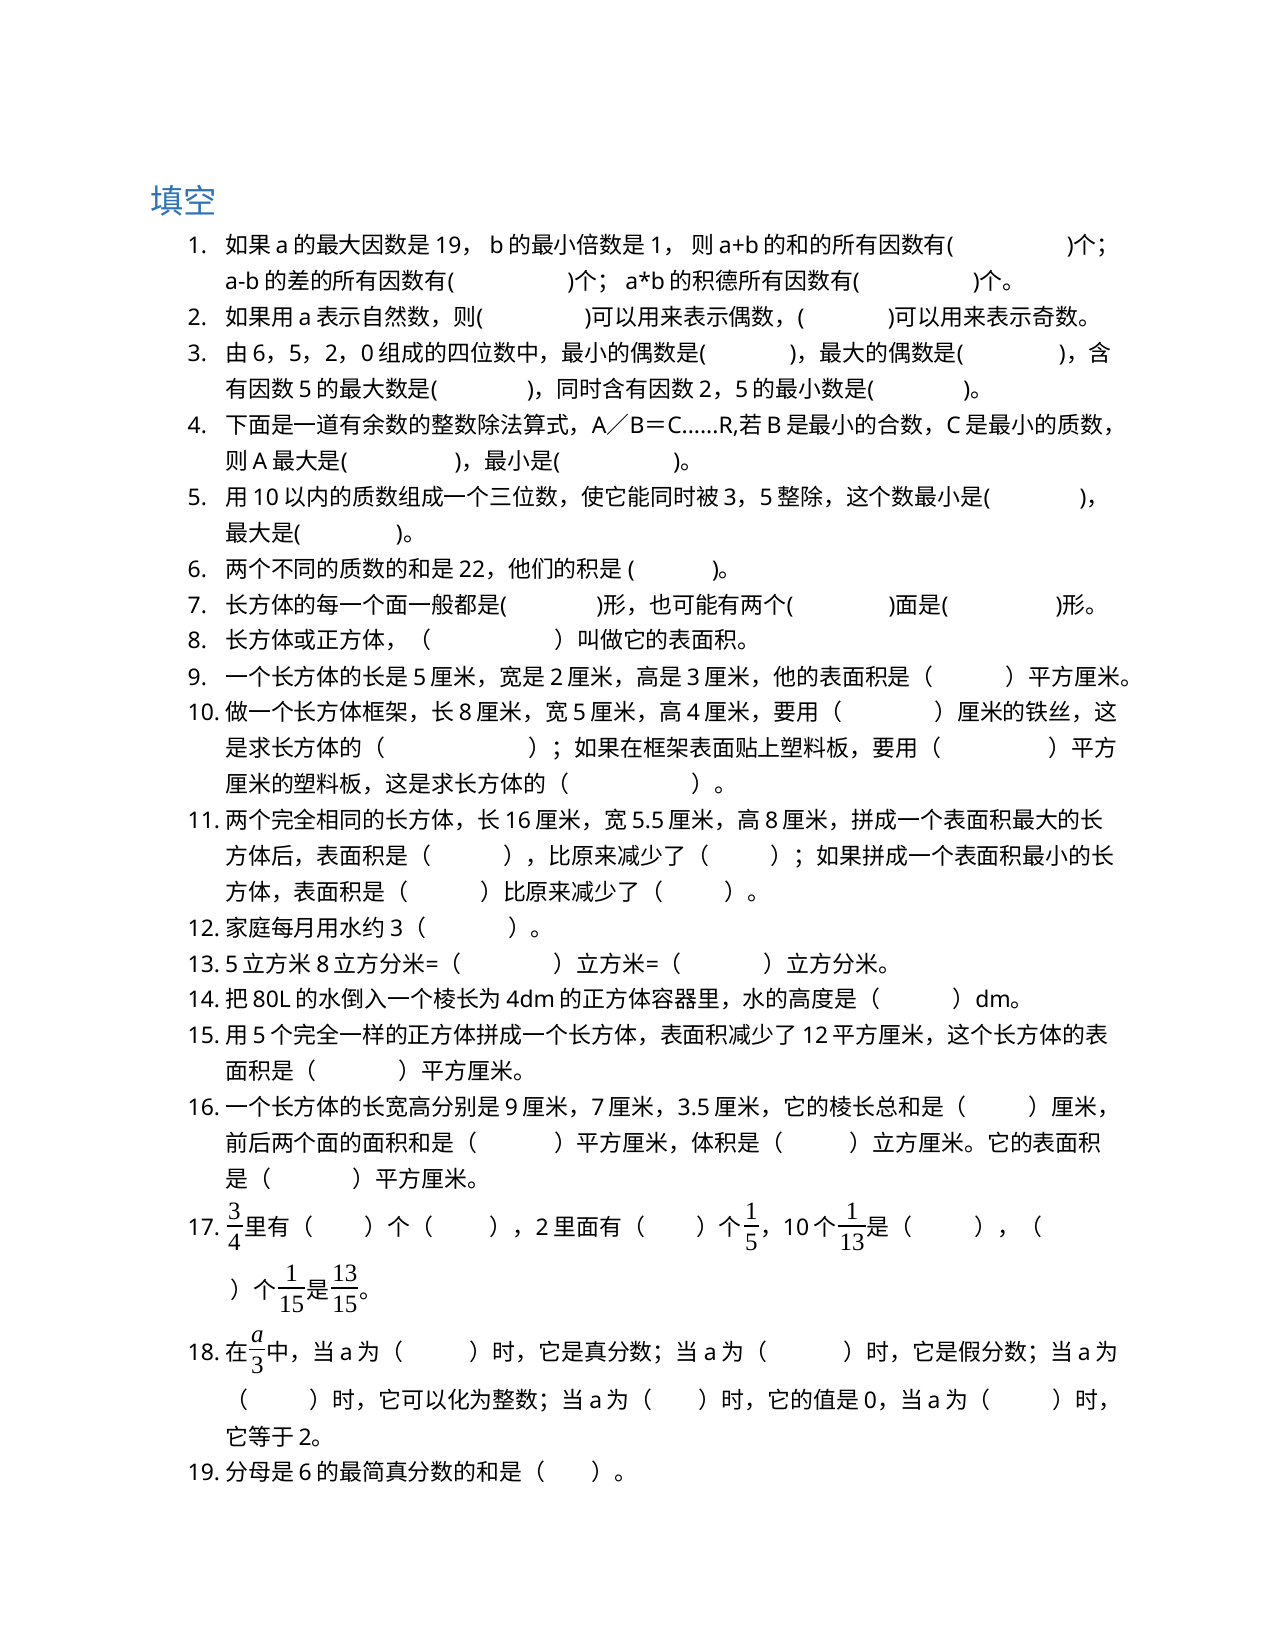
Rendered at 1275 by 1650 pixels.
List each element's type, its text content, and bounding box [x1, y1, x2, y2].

list 长方体的每一个面一般都是( )形，也可能有两个( )面是( )形。 [187, 586, 1125, 620]
list 分母是6的最简真分数的和是（ ）。 [187, 1454, 1125, 1488]
list 做一个长方体框架，长8厘米，宽5厘米，高4厘米，要用（ ）厘米的铁丝，这是求长方体的（ ）；如果在框架表面贴上塑料板，要用（ ）平方厘米的塑料板，这是求长方体的（ ）。 [187, 694, 1125, 799]
list 如果a的最大因数是19， b的最小倍数是1， 则a+b的和的所有因数有( )个； a-b的差的所有因数有( )个； a*b的积德所有因数有( )个。 [187, 227, 1125, 296]
list 5立方米8立方分米=（ ）立方米=（ ）立方分米。 [187, 945, 1125, 979]
list 用10以内的质数组成一个三位数，使它能同时被3，5整除，这个数最小是( )，最大是( )。 [187, 479, 1125, 548]
list 两个不同的质数的和是22，他们的积是 ( )。 [187, 551, 1125, 584]
subtitle 填空 [150, 175, 1125, 223]
list 两个完全相同的长方体，长16厘米，宽5.5厘米，高8厘米，拼成一个表面积最大的长方体后，表面积是（ ），比原来减少了（ ）；如果拼成一个表面积最小的长方体，表面积是（ ）比原来减少了（ ）。 [187, 802, 1125, 907]
list 如果用a表示自然数，则( )可以用来表示偶数，( )可以用来表示奇数。 [187, 299, 1125, 332]
list 里有（ ）个（ ），2里面有（ ）个，10个是（ ），（ ）个是。 [187, 1197, 1125, 1318]
list 由6，5，2，0组成的四位数中，最小的偶数是( )，最大的偶数是( )，含有因数5的最大数是( )，同时含有因数2，5的最小数是( )。 [187, 335, 1125, 404]
list 家庭每月用水约3（ ）。 [187, 909, 1125, 943]
list 用5个完全一样的正方体拼成一个长方体，表面积减少了12平方厘米，这个长方体的表面积是（ ）平方厘米。 [187, 1017, 1125, 1086]
list 一个长方体的长是5厘米，宽是2厘米，高是3厘米，他的表面积是（ ）平方厘米。 [187, 658, 1125, 692]
list 下面是一道有余数的整数除法算式，A／B＝C......R,若B是最小的合数，C是最小的质数，则A最大是( )，最小是( )。 [187, 407, 1125, 476]
list 在中，当a为（ ）时，它是真分数；当a为（ ）时，它是假分数；当a为（ ）时，它可以化为整数；当a为（ ）时，它的值是0，当a为（ ）时，它等于2。 [187, 1321, 1125, 1452]
list 把80L的水倒入一个棱长为4dm的正方体容器里，水的高度是（ ）dm。 [187, 981, 1125, 1015]
list 一个长方体的长宽高分别是9厘米，7厘米，3.5厘米，它的棱长总和是（ ）厘米，前后两个面的面积和是（ ）平方厘米，体积是（ ）立方厘米。它的表面积是（ ）平方厘米。 [187, 1089, 1125, 1194]
list 长方体或正方体，（ ）叫做它的表面积。 [187, 622, 1125, 656]
